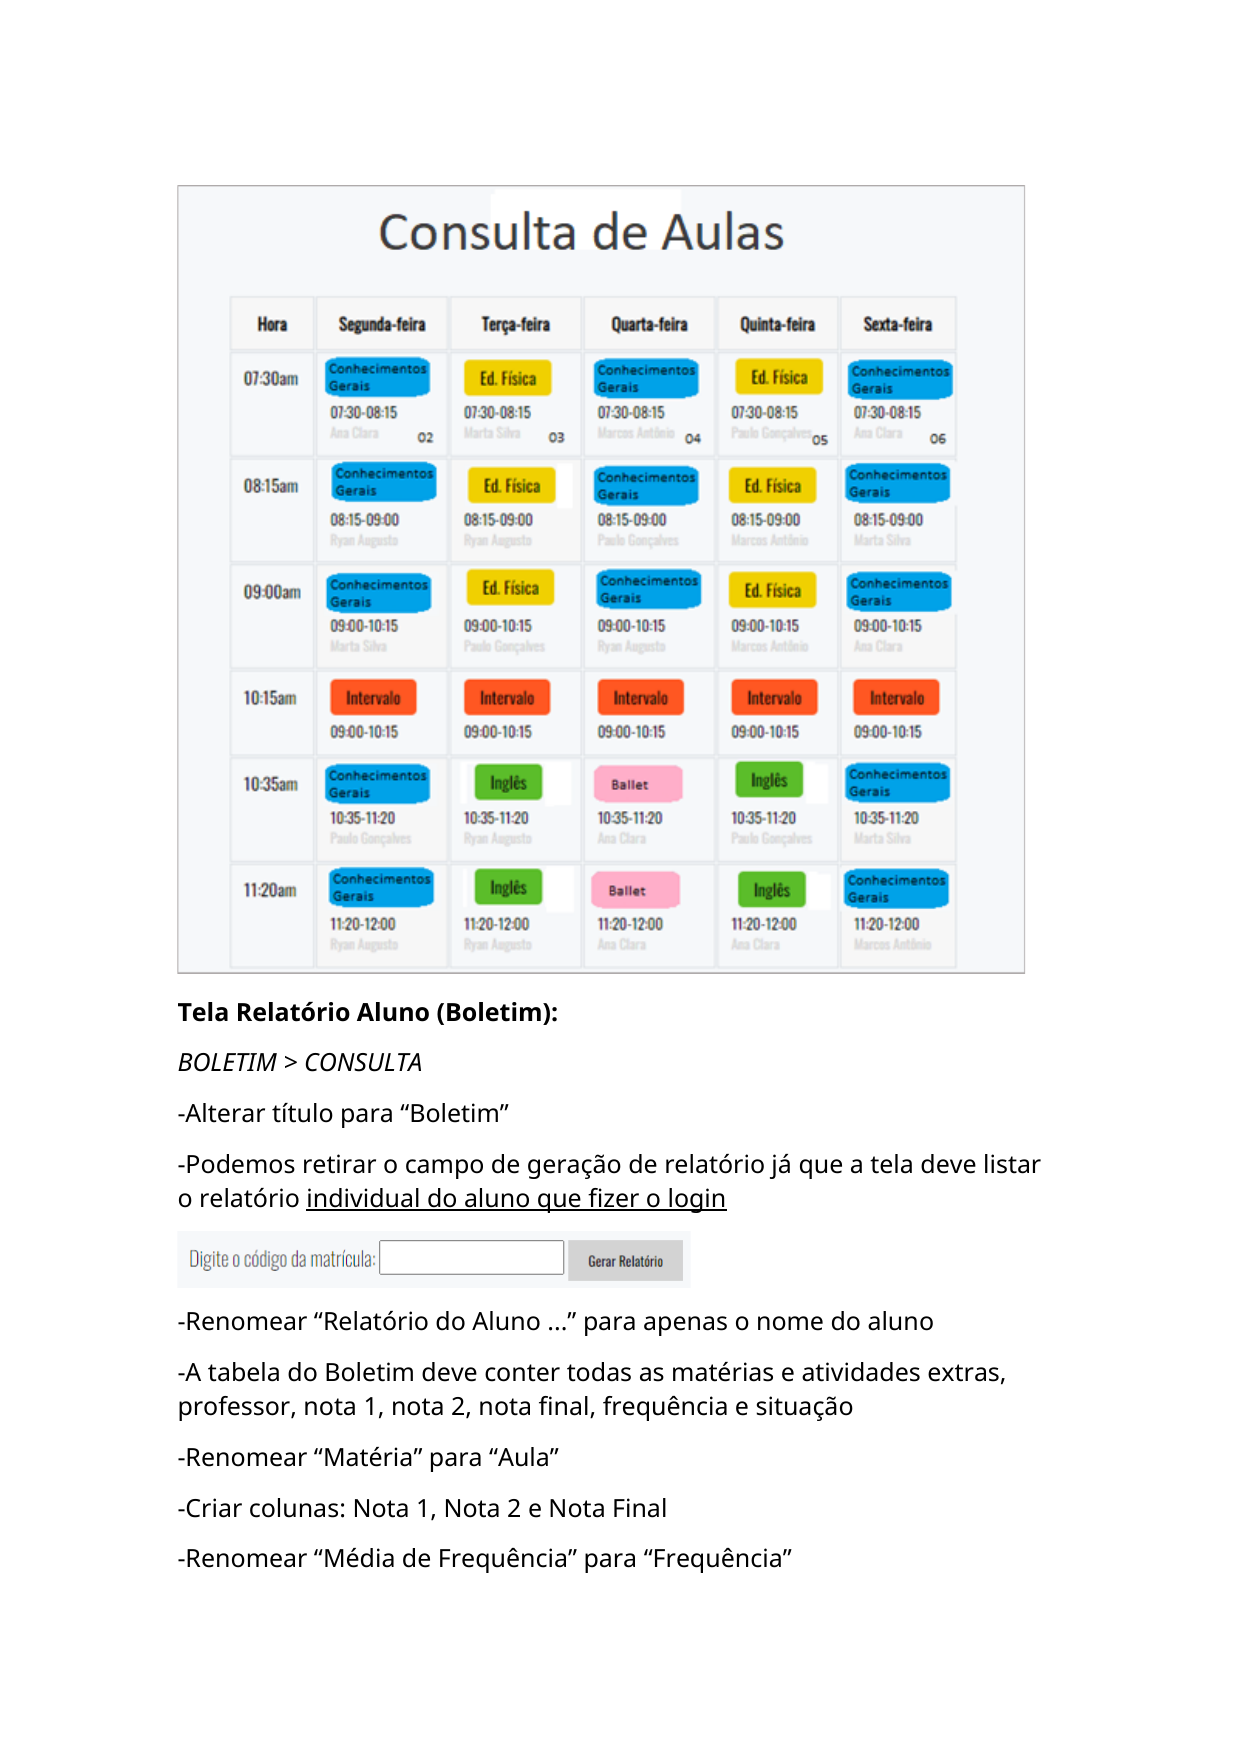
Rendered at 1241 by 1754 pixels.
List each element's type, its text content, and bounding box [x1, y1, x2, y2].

text -A tabela do Boletim deve conter todas as matérias e atividades extras, professor, nota 1, nota 2, nota final, frequência e situação [177, 1355, 1063, 1423]
picture [177, 1231, 691, 1288]
text Tela Relatório Aluno (Boletim): [177, 994, 1063, 1028]
text -Renomear “Média de Frequência” para “Frequência” [177, 1541, 1063, 1575]
text -Podemos retirar o campo de geração de relatório já que a tela deve listar o relatório individual do aluno que fizer o login [177, 1146, 1063, 1214]
text -Renomear “Matéria” para “Aula” [177, 1439, 1063, 1474]
text -Criar colunas: Nota 1, Nota 2 e Nota Final [177, 1490, 1063, 1524]
text BOLETIM > CONSULTA [177, 1045, 1063, 1079]
text -Alterar título para “Boletim” [177, 1096, 1063, 1130]
text -Renomear “Relatório do Aluno ...” para apenas o nome do aluno [177, 1304, 1063, 1338]
picture [177, 185, 1026, 974]
